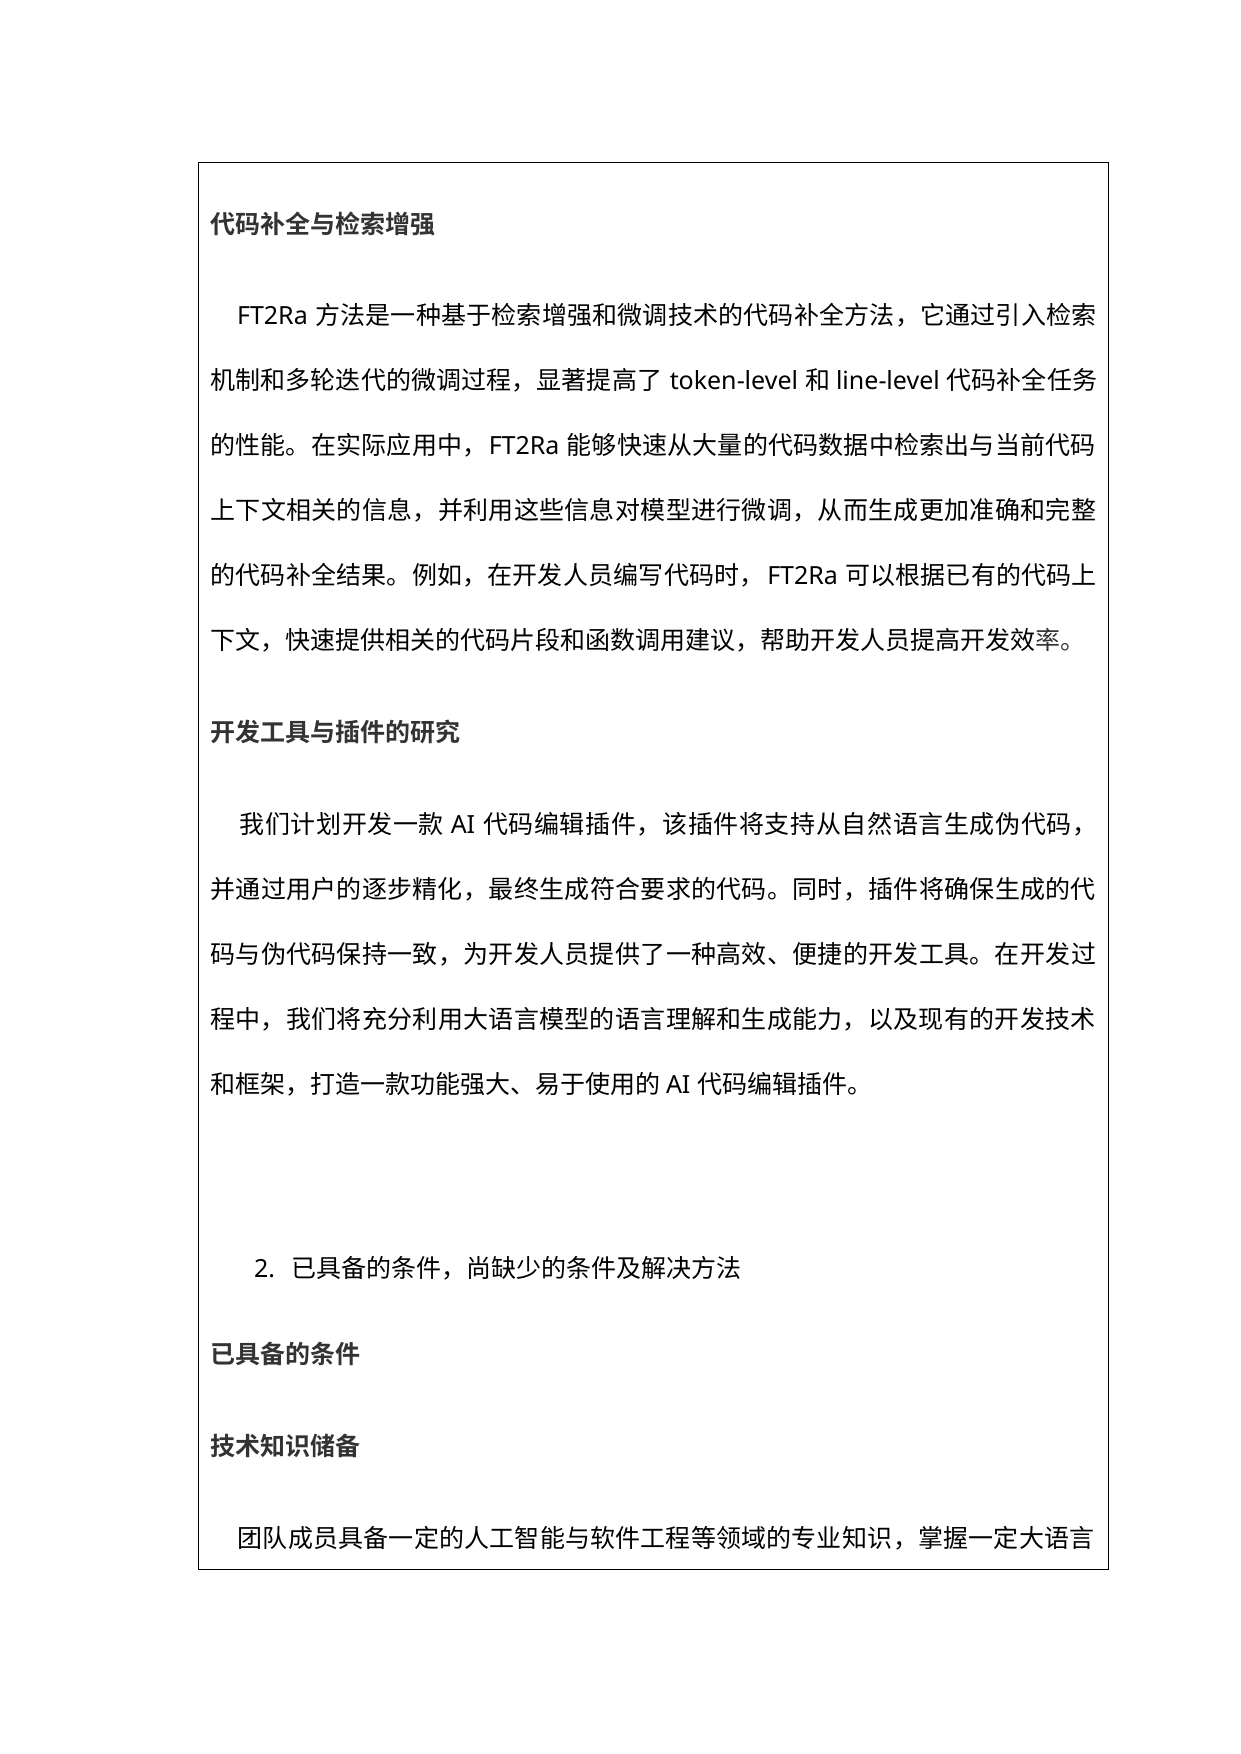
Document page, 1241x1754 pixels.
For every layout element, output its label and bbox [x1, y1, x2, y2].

table_header [199, 163, 1108, 1569]
